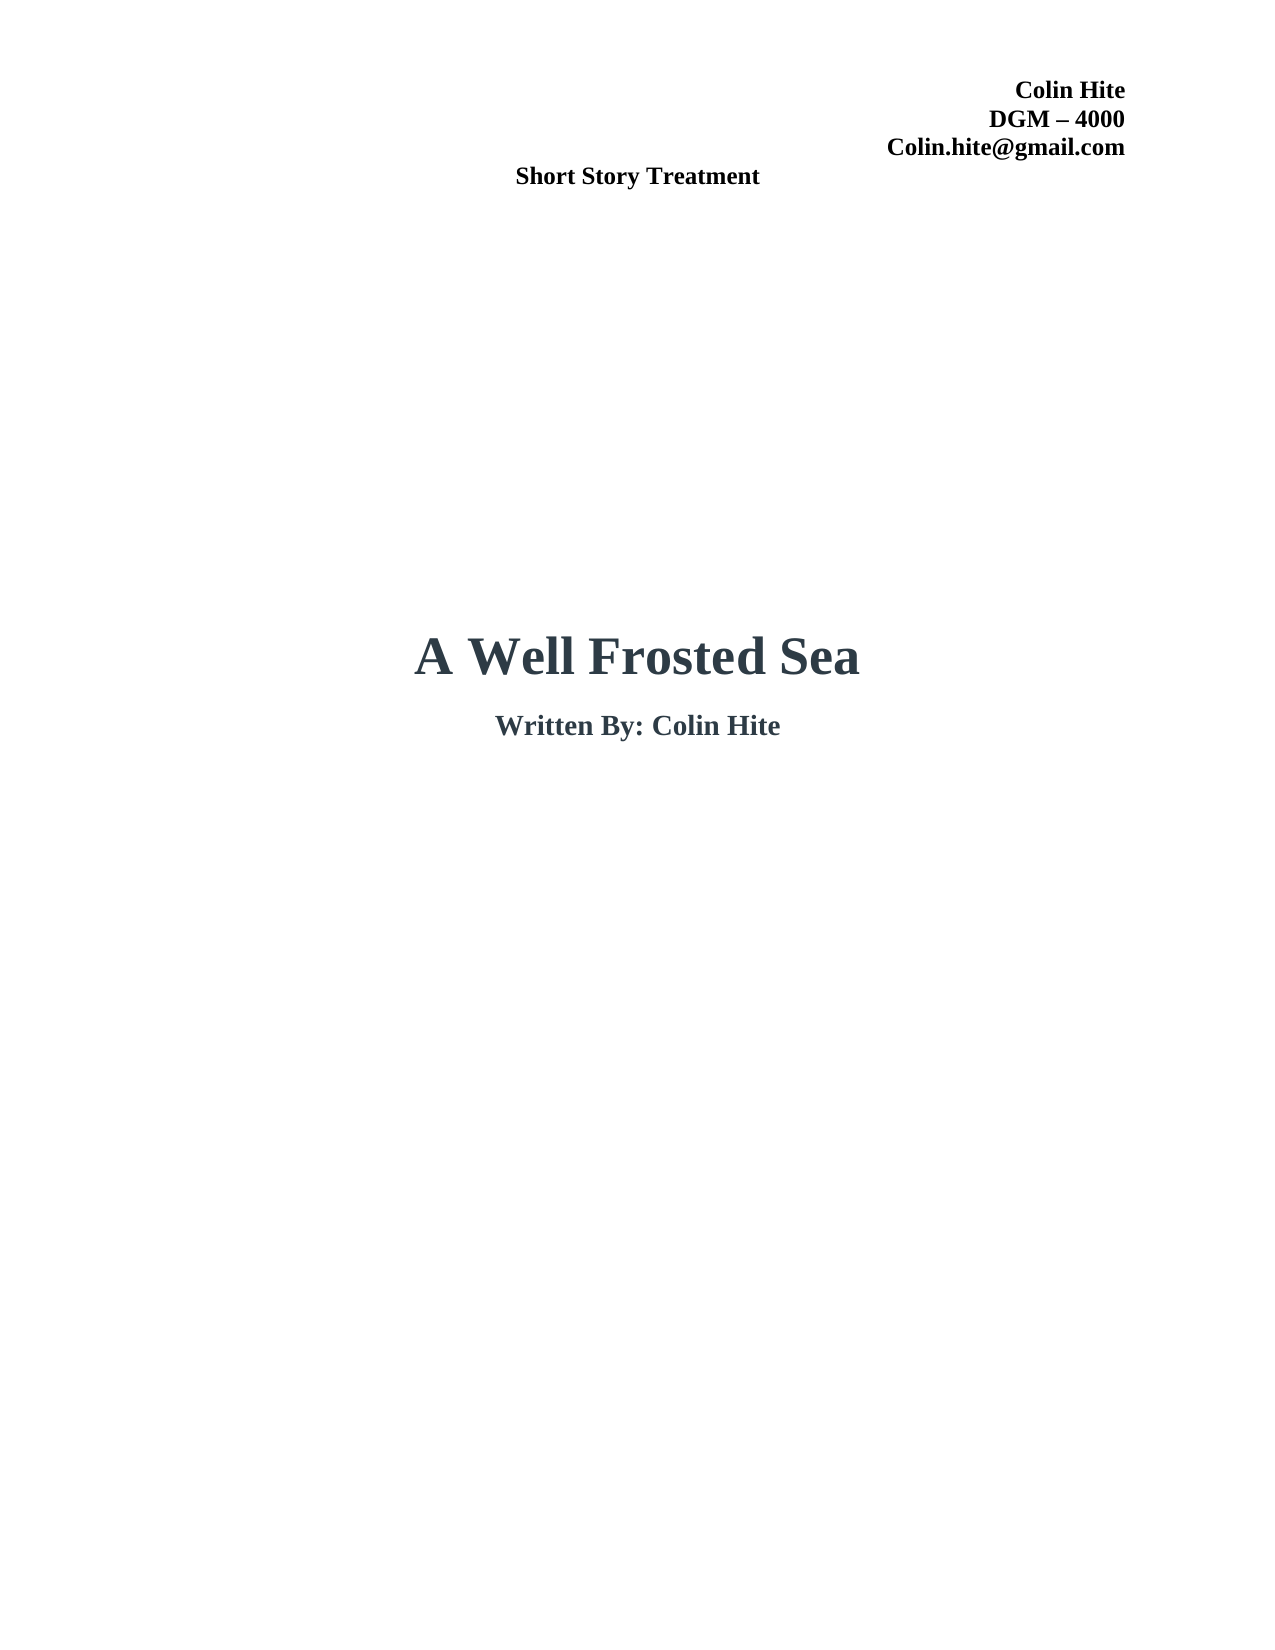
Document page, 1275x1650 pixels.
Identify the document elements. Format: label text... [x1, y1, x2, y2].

text Written By: Colin Hite [150, 708, 1125, 742]
text A Well Frosted Sea [150, 624, 1125, 686]
